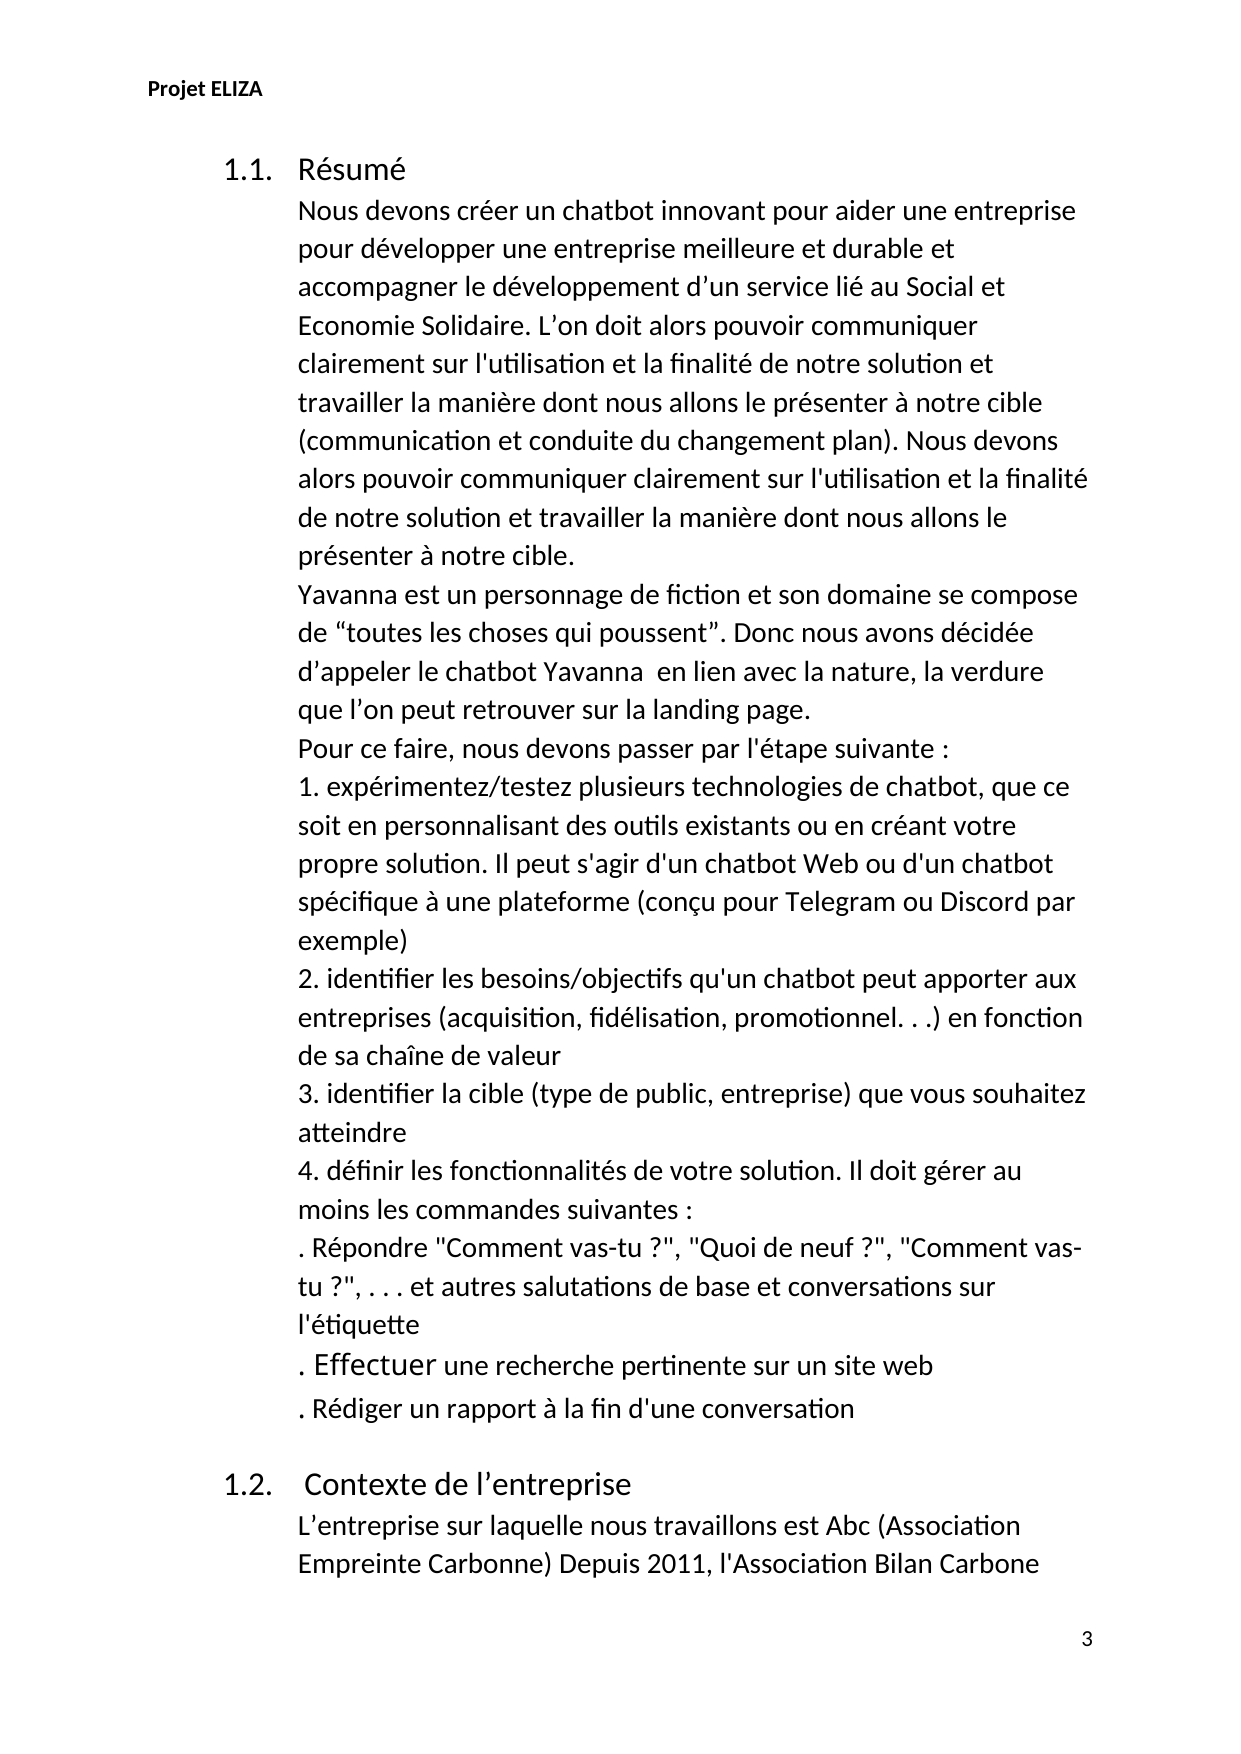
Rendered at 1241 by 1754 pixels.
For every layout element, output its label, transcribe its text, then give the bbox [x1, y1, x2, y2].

list Yavanna est un personnage de fiction et son domaine se compose de “toutes les choses qui poussent”. Donc nous avons décidée d’appeler le chatbot Yavanna en lien avec la nature, la verdure que l’on peut retrouver sur la landing page. [298, 576, 1093, 727]
list 3. identifier la cible (type de public, entreprise) que vous souhaitez atteindre [298, 1076, 1093, 1150]
list 2. identifier les besoins/objectifs qu'un chatbot peut apporter aux entreprises (acquisition, fidélisation, promotionnel. . .) en fonction de sa chaîne de valeur [298, 960, 1093, 1073]
list . Effectuer une recherche pertinente sur un site web [298, 1345, 1093, 1384]
list Contexte de l’entreprise [223, 1463, 1093, 1504]
list . Répondre "Comment vas-tu ?", "Quoi de neuf ?", "Comment vas-tu ?", . . . et autres salutations de base et conversations sur l'étiquette [298, 1229, 1093, 1342]
list Nous devons créer un chatbot innovant pour aider une entreprise pour développer une entreprise meilleure et durable et accompagner le développement d’un service lié au Social et Economie Solidaire. L’on doit alors pouvoir communiquer clairement sur l'utilisation et la finalité de notre solution et travailler la manière dont nous allons le présenter à notre cible (communication et conduite du changement plan). Nous devons alors pouvoir communiquer clairement sur l'utilisation et la finalité de notre solution et travailler la manière dont nous allons le présenter à notre cible. [298, 192, 1093, 573]
list Pour ce faire, nous devons passer par l'étape suivante : [298, 730, 1093, 765]
list Résumé [223, 148, 1093, 188]
list 4. définir les fonctionnalités de votre solution. Il doit gérer au moins les commandes suivantes : [298, 1152, 1093, 1227]
list . Rédiger un rapport à la fin d'une conversation [298, 1387, 1093, 1427]
list 1. expérimentez/testez plusieurs technologies de chatbot, que ce soit en personnalisant des outils existants ou en créant votre propre solution. Il peut s'agir d'un chatbot Web ou d'un chatbot spécifique à une plateforme (conçu pour Telegram ou Discord par exemple) [298, 768, 1093, 957]
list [298, 1507, 1093, 1581]
